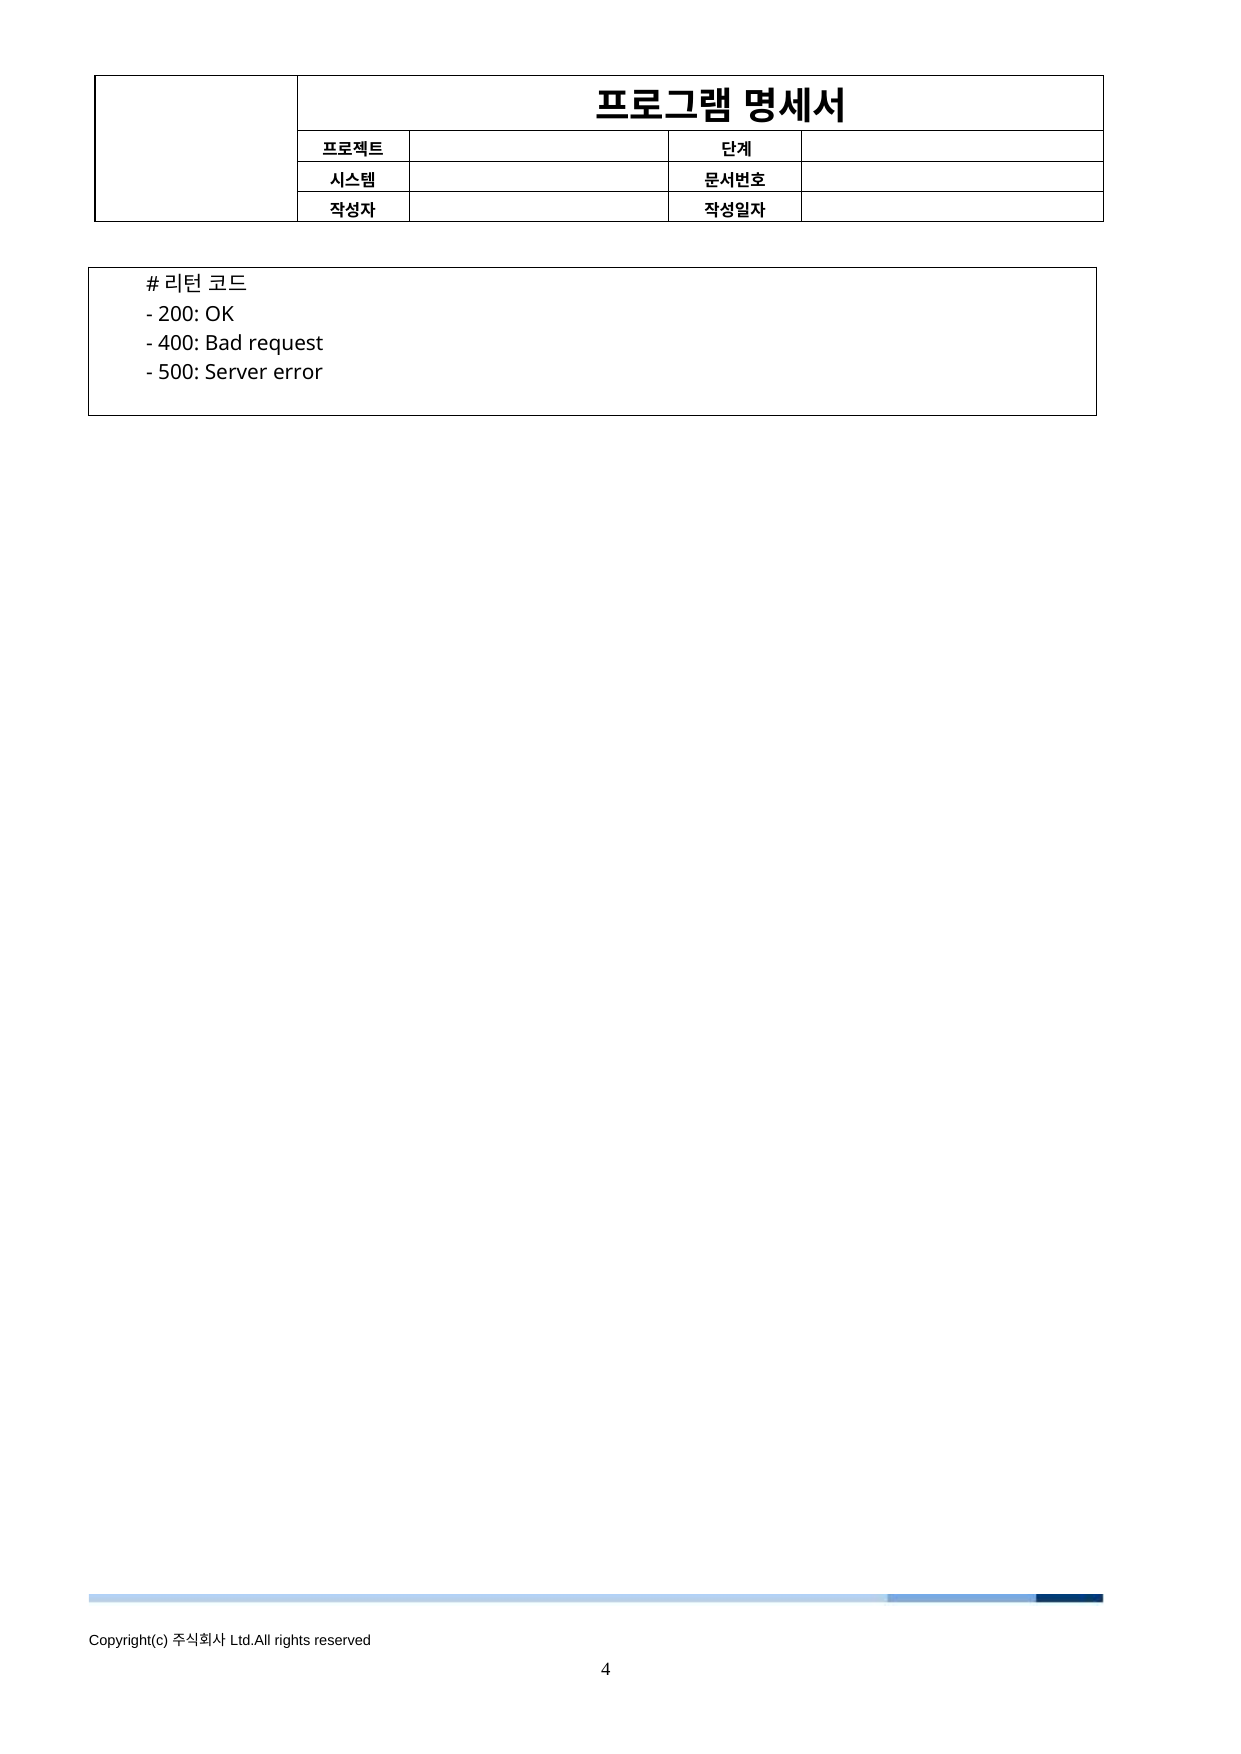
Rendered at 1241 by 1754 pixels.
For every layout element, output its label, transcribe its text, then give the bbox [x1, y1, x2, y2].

picture [88, 1594, 1105, 1606]
